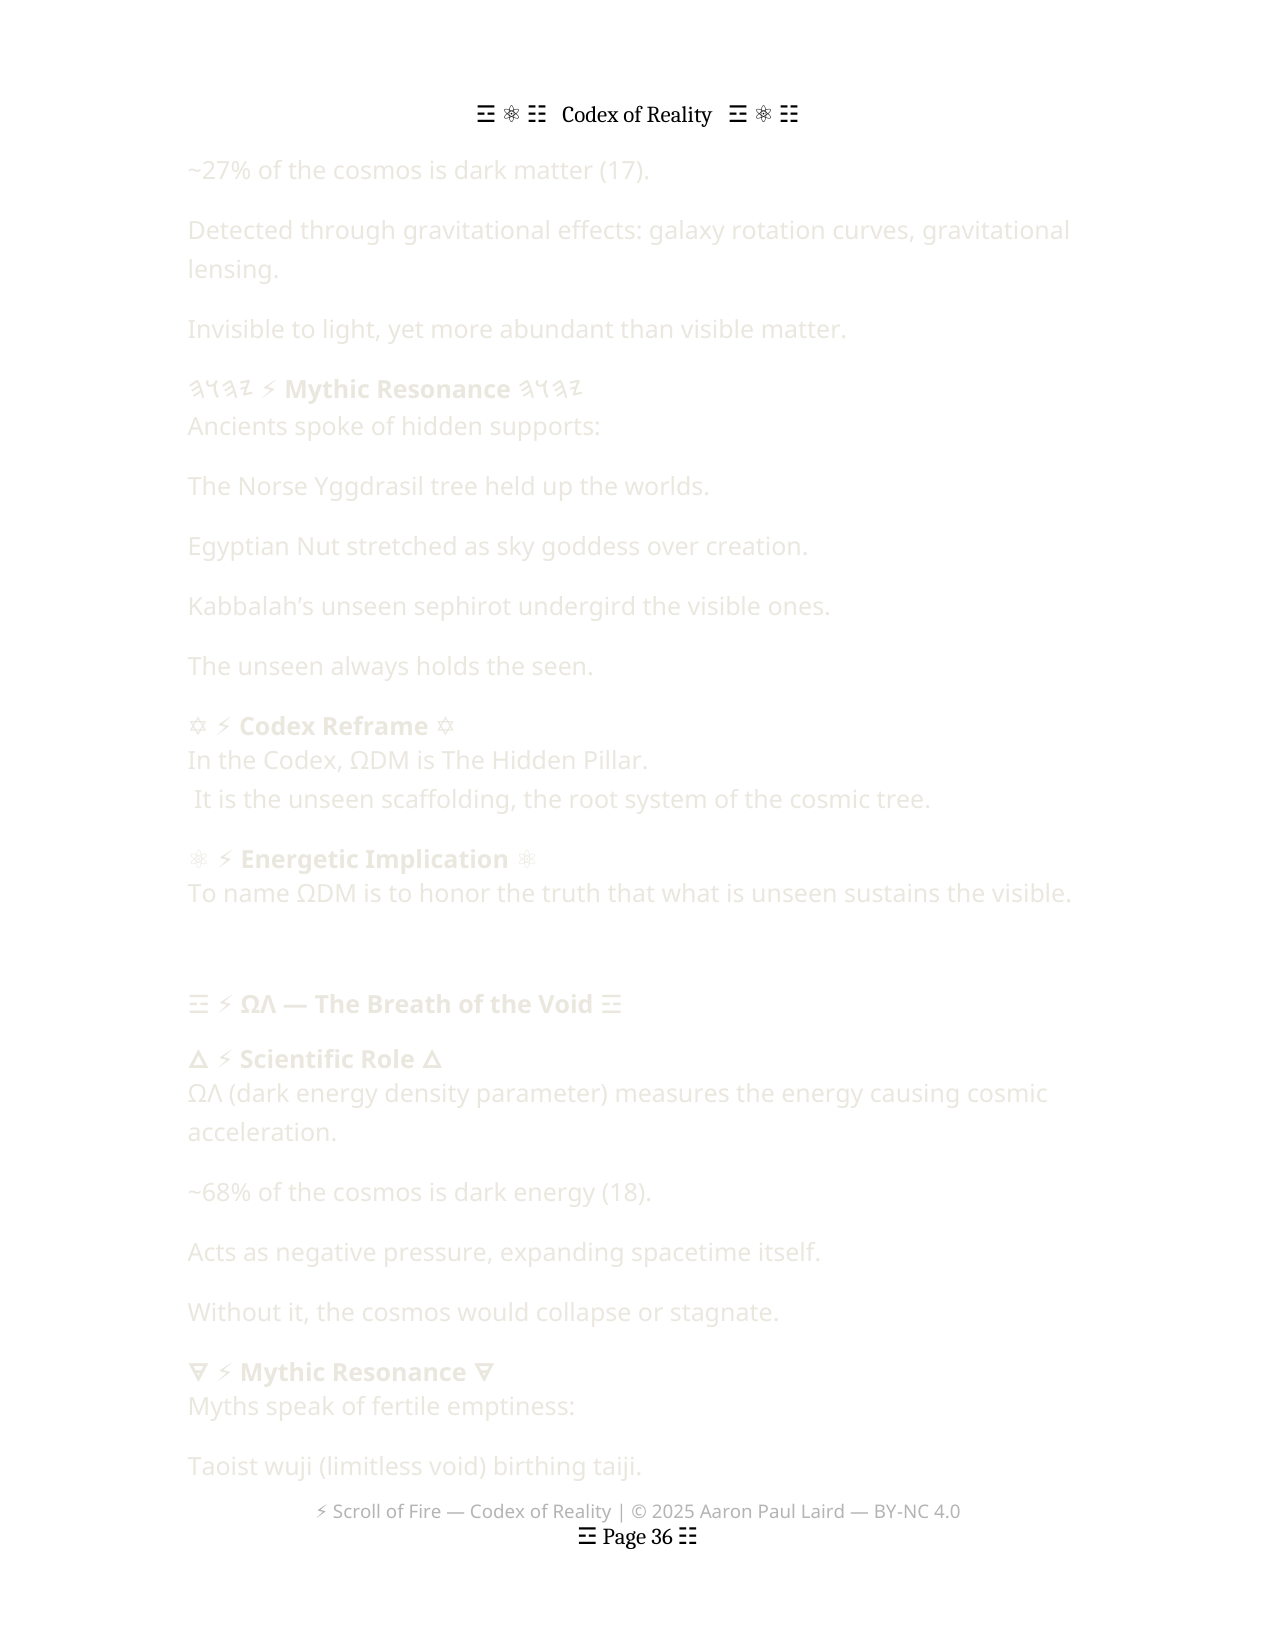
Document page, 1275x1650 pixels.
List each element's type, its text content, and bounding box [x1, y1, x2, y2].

text ΩΛ (dark energy density parameter) measures the energy causing cosmic acceleration. [187, 1076, 1087, 1149]
text Taoist wuji (limitless void) birthing taiji. [187, 1449, 1087, 1483]
text Detected through gravitational effects: galaxy rotation curves, gravitational lensing. [187, 212, 1087, 286]
text Acts as negative pressure, expanding spacetime itself. [187, 1235, 1087, 1269]
subtitle ⚛ ⚡ Energetic Implication ⚛ [187, 842, 1087, 876]
text Ancients spoke of hidden supports: [187, 408, 1087, 443]
text ~27% of the cosmos is dark matter (17). [187, 152, 1087, 186]
subtitle ☲ ⚡ ΩΛ — The Breath of the Void ☲ [187, 987, 1087, 1021]
text The Norse Yggdrasil tree held up the worlds. [187, 468, 1087, 503]
text Without it, the cosmos would collapse or stagnate. [187, 1295, 1087, 1329]
text The unseen always holds the seen. [187, 648, 1087, 683]
text ~68% of the cosmos is dark energy (18). [187, 1175, 1087, 1209]
text Invisible to light, yet more abundant than visible matter. [187, 312, 1087, 346]
text Egyptian Nut stretched as sky goddess over creation. [187, 528, 1087, 563]
subtitle ✡ ⚡ Codex Reframe ✡ [187, 708, 1087, 743]
text Kabbalah’s unseen sephirot undergird the visible ones. [187, 588, 1087, 623]
subtitle 𐤉𐤄𐤅𐤄 ⚡ Mythic Resonance 𐤉𐤄𐤅𐤄 [187, 372, 1087, 408]
text To name ΩDM is to honor the truth that what is unseen sustains the visible. [187, 876, 1087, 910]
text In the Codex, ΩDM is The Hidden Pillar. It is the unseen scaffolding, the root system of the cosmic tree. [187, 743, 1087, 816]
text Myths speak of fertile emptiness: [187, 1389, 1087, 1423]
subtitle 🜃 ⚡ Mythic Resonance 🜃 [187, 1355, 1087, 1389]
subtitle 🜂 ⚡ Scientific Role 🜂 [187, 1042, 1087, 1076]
